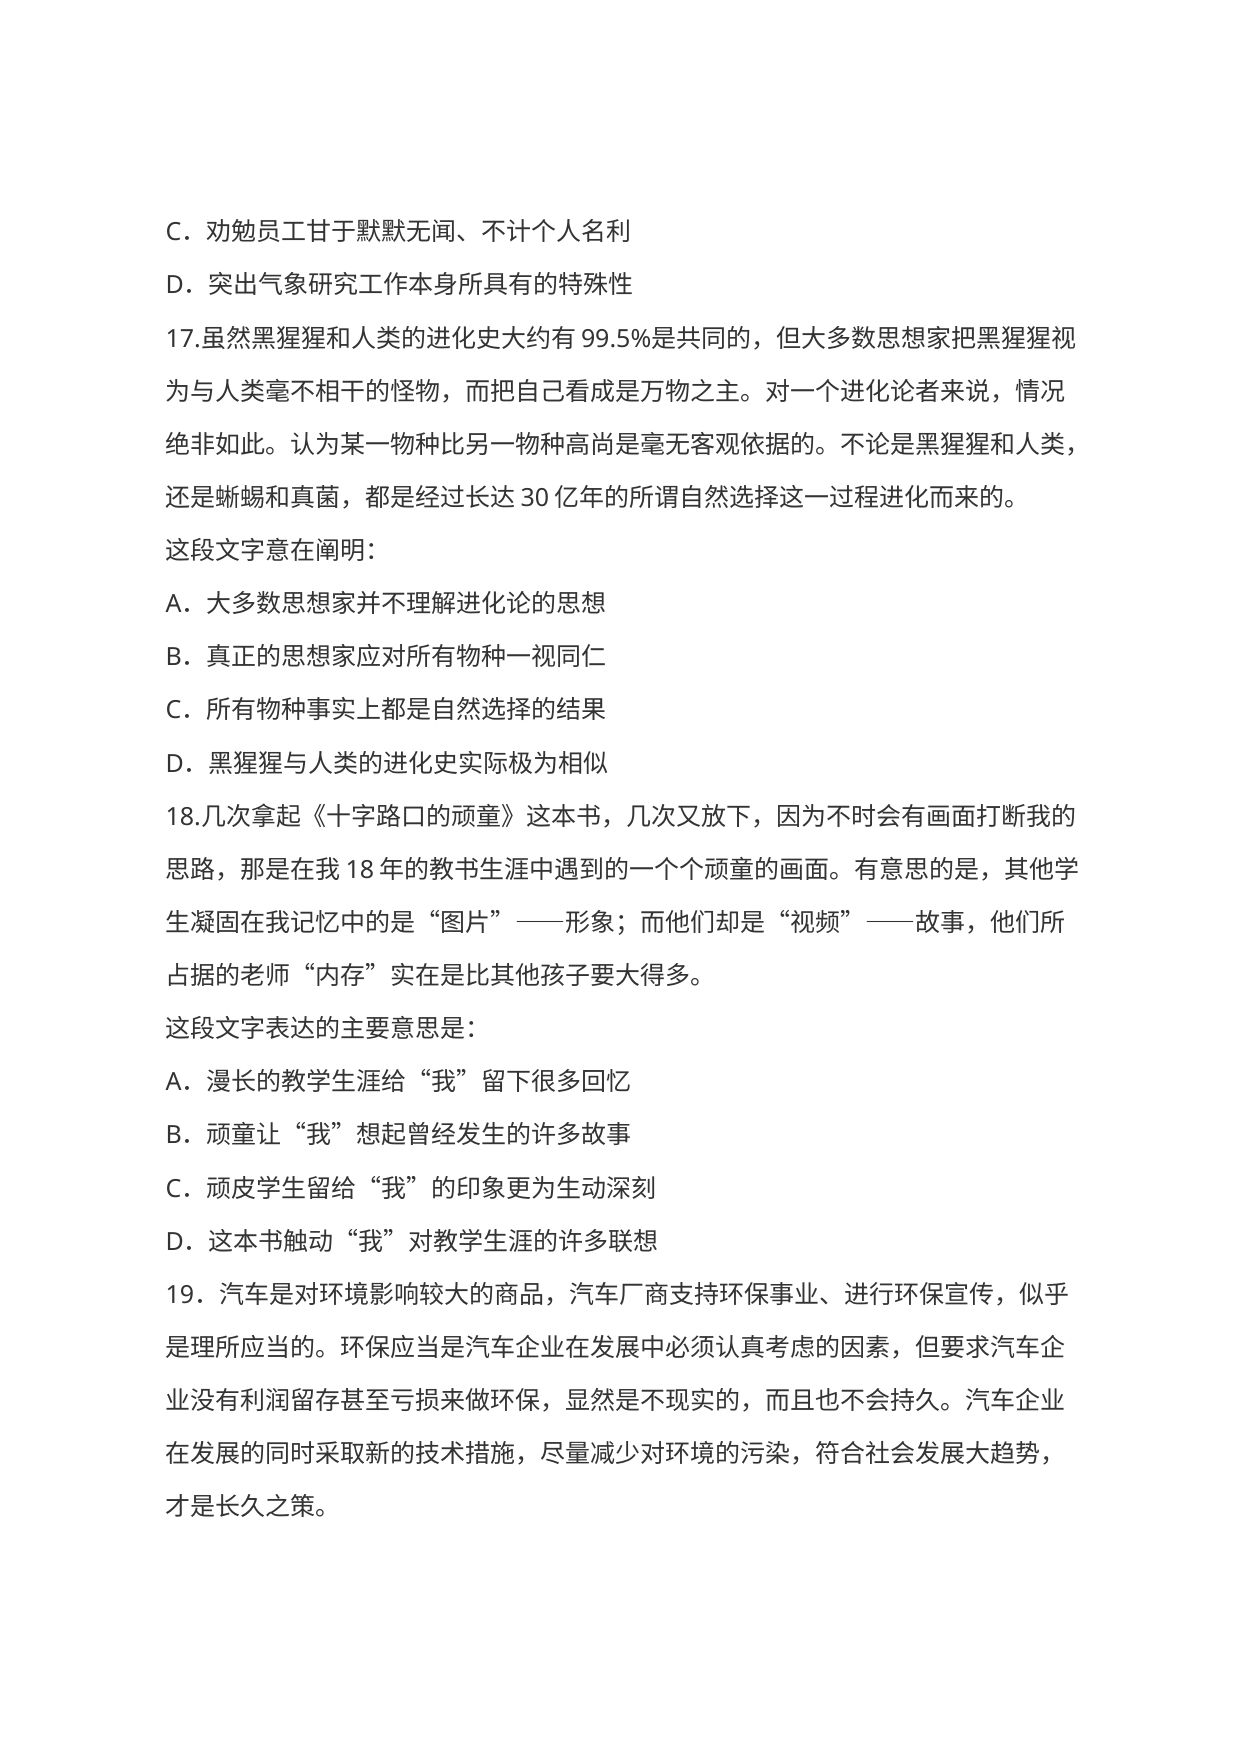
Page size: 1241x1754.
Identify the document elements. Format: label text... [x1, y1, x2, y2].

text D．突出气象研究工作本身所具有的特殊性 [165, 248, 1087, 301]
text A．大多数思想家并不理解进化论的思想 [165, 567, 1087, 620]
text 19．汽车是对环境影响较大的商品，汽车厂商支持环保事业、进行环保宣传，似乎是理所应当的。环保应当是汽车企业在发展中必须认真考虑的因素，但要求汽车企业没有利润留存甚至亏损来做环保，显然是不现实的，而且也不会持久。汽车企业在发展的同时采取新的技术措施，尽量减少对环境的污染，符合社会发展大趋势，才是长久之策。 [165, 1257, 1087, 1523]
text 18.几次拿起《十字路口的顽童》这本书，几次又放下，因为不时会有画面打断我的思路，那是在我18年的教书生涯中遇到的一个个顽童的画面。有意思的是，其他学生凝固在我记忆中的是“图片”——形象；而他们却是“视频”——故事，他们所占据的老师“内存”实在是比其他孩子要大得多。 [165, 779, 1087, 992]
text D．这本书触动“我”对教学生涯的许多联想 [165, 1204, 1087, 1257]
text 这段文字表达的主要意思是： [165, 992, 1087, 1045]
text C．劝勉员工甘于默默无闻、不计个人名利 [165, 195, 1087, 248]
text A．漫长的教学生涯给“我”留下很多回忆 [165, 1045, 1087, 1098]
text C．所有物种事实上都是自然选择的结果 [165, 673, 1087, 726]
text 这段文字意在阐明： [165, 514, 1087, 567]
text B．真正的思想家应对所有物种一视同仁 [165, 620, 1087, 673]
text 17.虽然黑猩猩和人类的进化史大约有99.5%是共同的，但大多数思想家把黑猩猩视为与人类毫不相干的怪物，而把自己看成是万物之主。对一个进化论者来说，情况绝非如此。认为某一物种比另一物种高尚是毫无客观依据的。不论是黑猩猩和人类，还是蜥蜴和真菌，都是经过长达30亿年的所谓自然选择这一过程进化而来的。 [165, 301, 1087, 514]
text B．顽童让“我”想起曾经发生的许多故事 [165, 1098, 1087, 1151]
text D．黑猩猩与人类的进化史实际极为相似 [165, 726, 1087, 779]
text C．顽皮学生留给“我”的印象更为生动深刻 [165, 1151, 1087, 1204]
